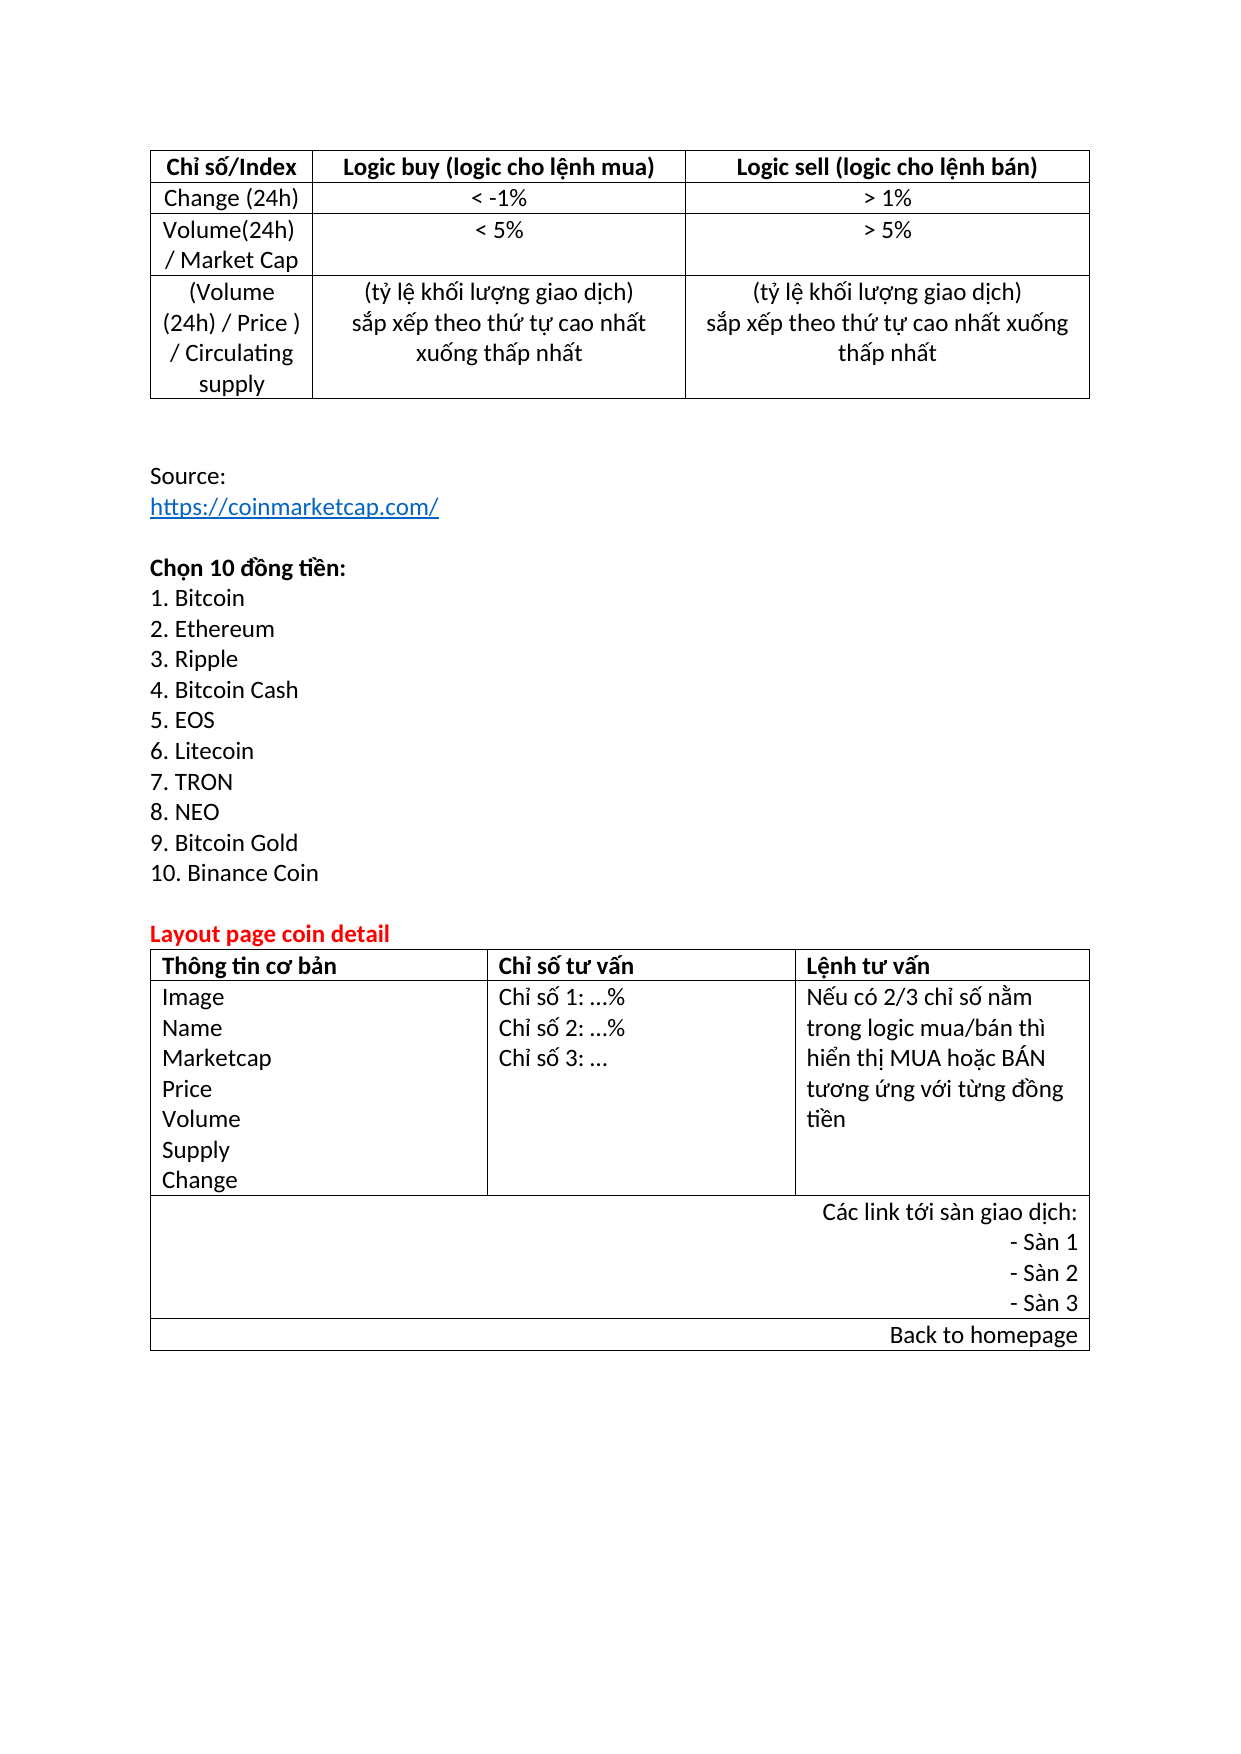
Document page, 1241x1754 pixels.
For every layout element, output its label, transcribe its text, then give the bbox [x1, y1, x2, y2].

table_cell < 5% [313, 214, 685, 275]
table_cell (tỷ lệ khối lượng giao dịch) sắp xếp theo thứ tự cao nhất xuống thấp nhất [313, 276, 685, 398]
text Layout page coin detail [150, 918, 1090, 949]
table_cell Các link tới sàn giao dịch: - Sàn 1 - Sàn 2 - Sàn 3 [151, 1196, 1089, 1318]
text 7. TRON [150, 766, 1090, 796]
text 2. Ethereum [150, 613, 1090, 643]
text 4. Bitcoin Cash [150, 674, 1090, 704]
table_cell Nếu có 2/3 chỉ số nằm trong logic mua/bán thì hiển thị MUA hoặc BÁN tương ứng với từng đồng tiền [796, 981, 1089, 1195]
text 3. Ripple [150, 643, 1090, 674]
text Chọn 10 đồng tiền: [150, 552, 1090, 582]
table_cell Back to homepage [151, 1319, 1089, 1350]
text https://coinmarketcap.com/ [150, 491, 1090, 521]
table_header Logic sell (logic cho lệnh bán) [686, 151, 1089, 182]
table_header Logic buy (logic cho lệnh mua) [313, 151, 685, 182]
text 9. Bitcoin Gold [150, 827, 1090, 857]
table_cell < -1% [313, 183, 685, 213]
text Source: [150, 460, 1090, 491]
table_header Chỉ số tư vấn [488, 950, 795, 980]
text 10. Binance Coin [150, 857, 1090, 888]
text 1. Bitcoin [150, 582, 1090, 613]
table_header Chỉ số/Index [151, 151, 312, 182]
table_cell (Volume (24h) / Price ) / Circulating supply [151, 276, 312, 398]
table_cell > 1% [686, 183, 1089, 213]
table_cell Change (24h) [151, 183, 312, 213]
text 5. EOS [150, 704, 1090, 735]
table_cell (tỷ lệ khối lượng giao dịch) sắp xếp theo thứ tự cao nhất xuống thấp nhất [686, 276, 1089, 398]
text 8. NEO [150, 796, 1090, 827]
table_cell > 5% [686, 214, 1089, 275]
table_header Thông tin cơ bản [151, 950, 487, 980]
text 6. Litecoin [150, 735, 1090, 766]
table_cell Volume(24h) / Market Cap [151, 214, 312, 275]
table_header Lệnh tư vấn [796, 950, 1089, 980]
table_cell Chỉ số 1: …% Chỉ số 2: …% Chỉ số 3: … [488, 981, 795, 1195]
table_cell Image Name Marketcap Price Volume Supply Change [151, 981, 487, 1195]
